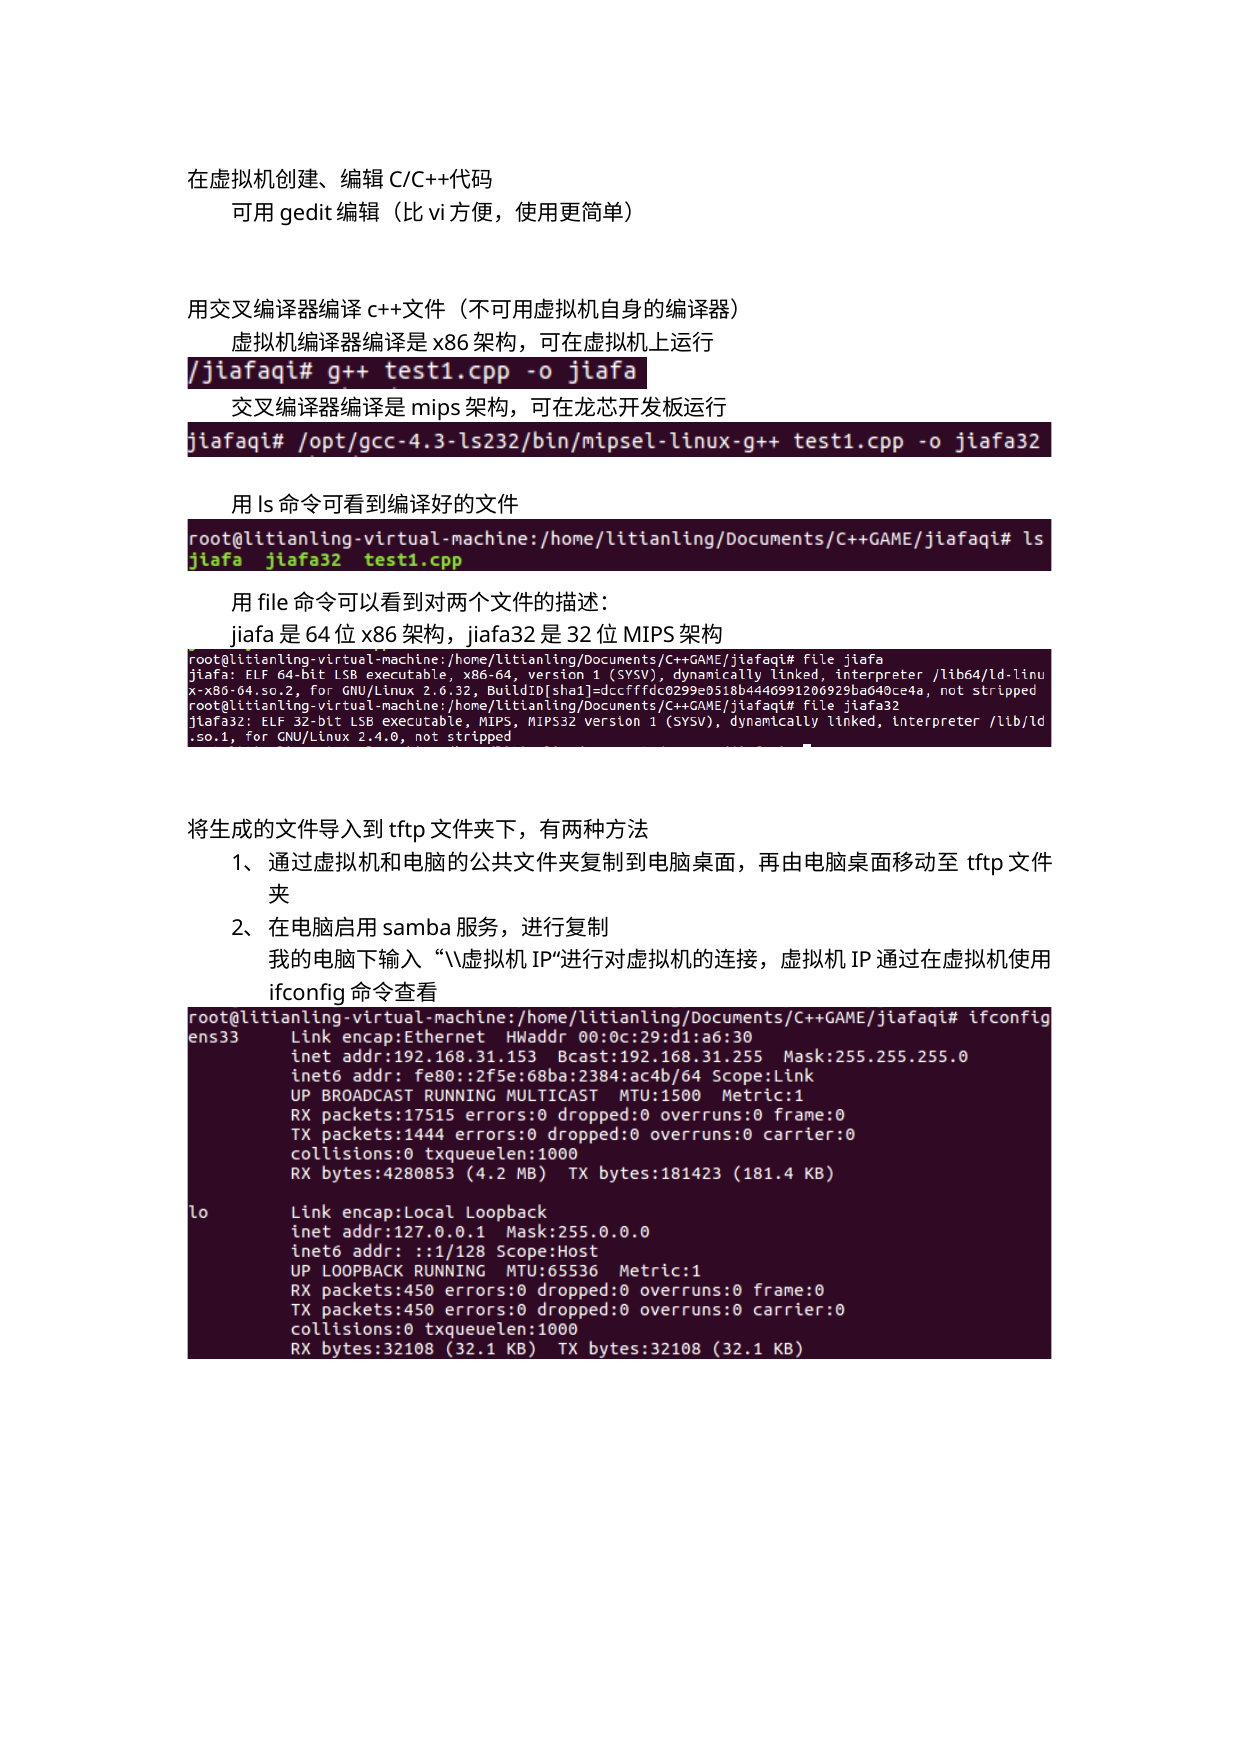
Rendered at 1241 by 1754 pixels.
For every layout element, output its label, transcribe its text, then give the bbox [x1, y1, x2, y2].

text 可用gedit编辑（比vi方便，使用更简单） [187, 194, 1053, 227]
text jiafa是64位x86架构，jiafa32是32位MIPS架构 [187, 617, 1053, 649]
text 将生成的文件导入到tftp文件夹下，有两种方法 [187, 812, 1053, 844]
list 我的电脑下输入“\\虚拟机IP“进行对虚拟机的连接，虚拟机IP通过在虚拟机使用ifconfig命令查看 [269, 942, 1053, 1007]
text 虚拟机编译器编译是x86架构，可在虚拟机上运行 [187, 324, 1053, 357]
text 在虚拟机创建、编辑C/C++代码 [187, 162, 1053, 194]
text 交叉编译器编译是mips架构，可在龙芯开发板运行 [187, 389, 1053, 422]
picture [187, 649, 1052, 747]
list 通过虚拟机和电脑的公共文件夹复制到电脑桌面，再由电脑桌面移动至tftp文件夹 [231, 844, 1053, 909]
picture [187, 422, 1052, 457]
picture [187, 357, 647, 389]
picture [187, 519, 1052, 571]
text 用ls命令可看到编译好的文件 [187, 487, 1053, 519]
picture [187, 1007, 1052, 1359]
text 用file命令可以看到对两个文件的描述： [187, 584, 1053, 617]
text 用交叉编译器编译c++文件（不可用虚拟机自身的编译器） [187, 292, 1053, 324]
list 在电脑启用samba服务，进行复制 [231, 909, 1053, 942]
